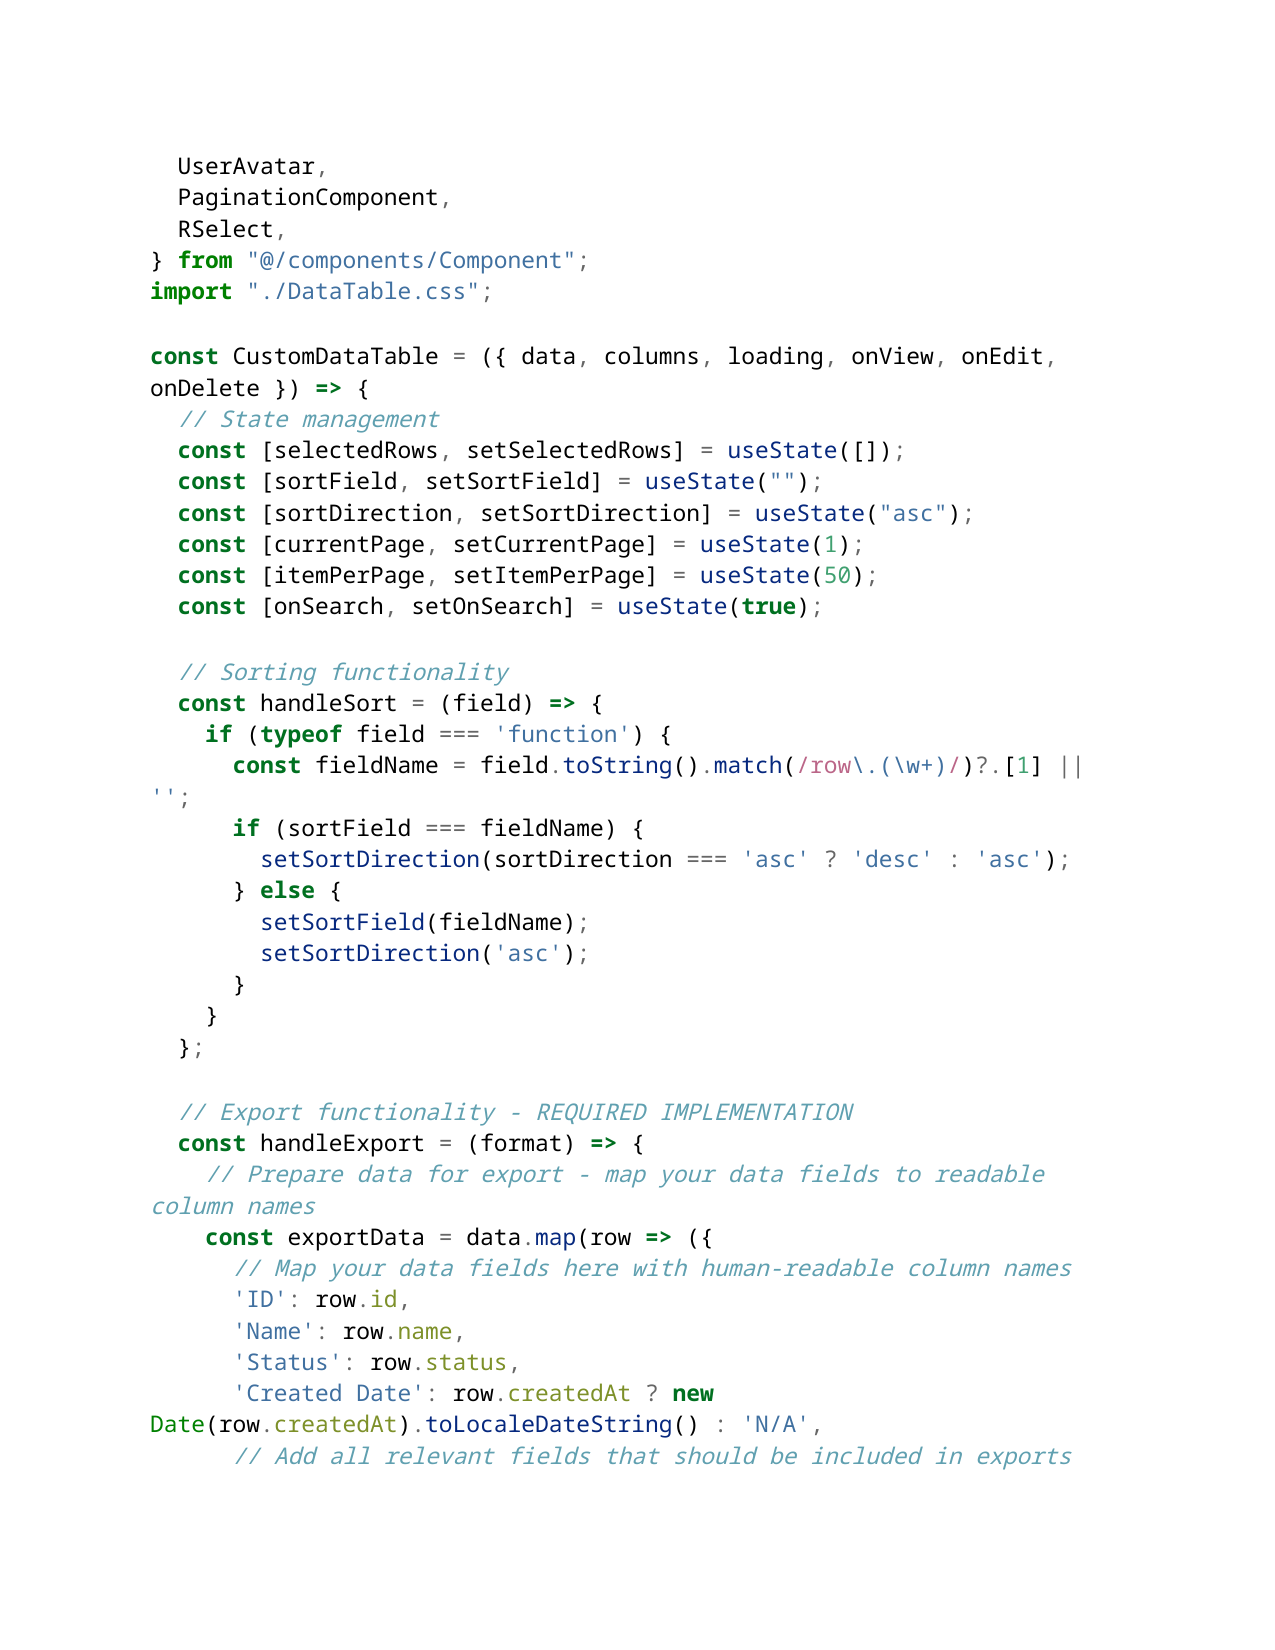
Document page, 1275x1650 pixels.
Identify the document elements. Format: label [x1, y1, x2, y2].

text [150, 150, 1125, 1471]
